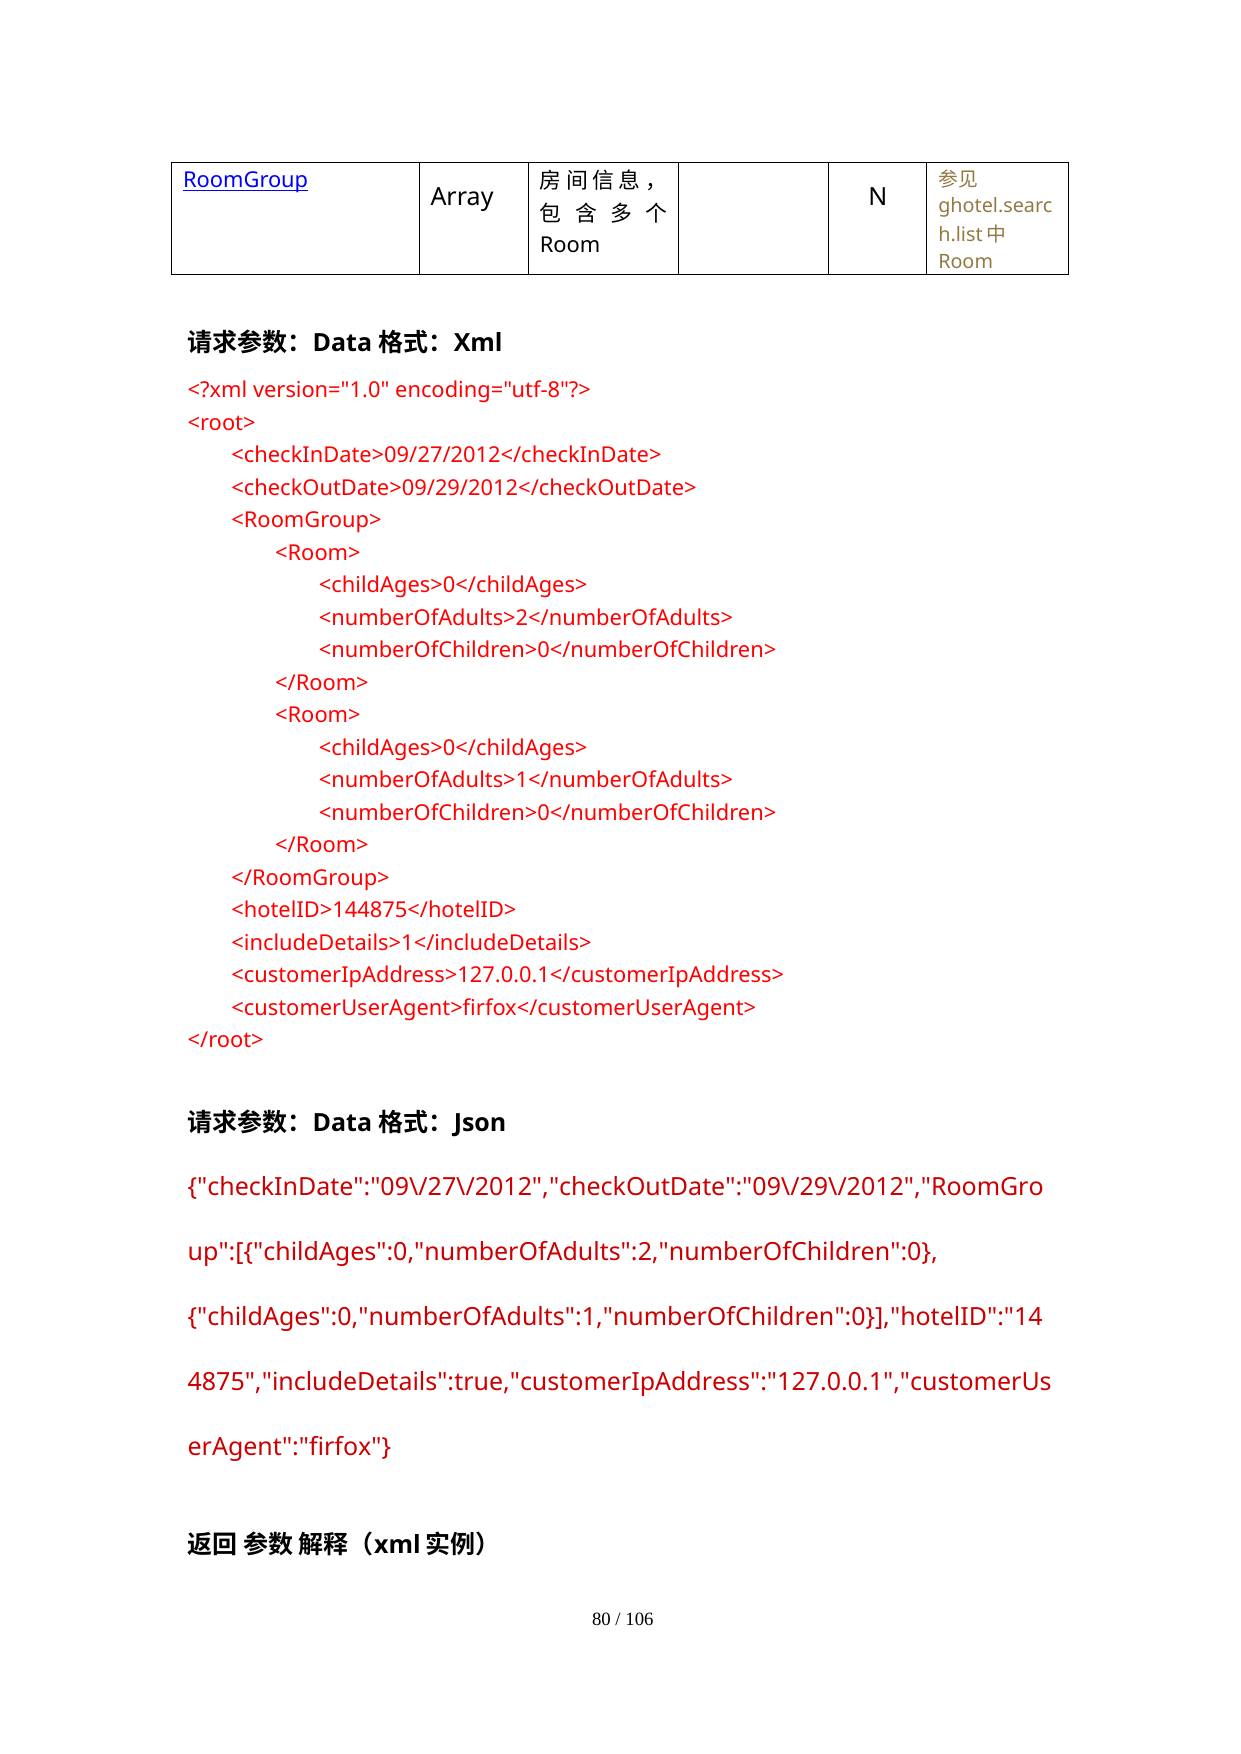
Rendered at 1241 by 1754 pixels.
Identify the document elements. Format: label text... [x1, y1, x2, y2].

text <numberOfChildren>0</numberOfChildren> [187, 795, 1053, 828]
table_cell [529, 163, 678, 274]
text </Room> [187, 828, 1053, 860]
text <numberOfChildren>0</numberOfChildren> [187, 633, 1053, 665]
text <includeDetails>1</includeDetails> [187, 925, 1053, 958]
text 返回 参数 解释（xml实例） [187, 1510, 1053, 1575]
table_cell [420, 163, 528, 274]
text <childAges>0</childAges> [187, 730, 1053, 763]
text <customerIpAddress>127.0.0.1</customerIpAddress> [187, 958, 1053, 990]
text <?xml version="1.0" encoding="utf-8"?> [187, 373, 1053, 405]
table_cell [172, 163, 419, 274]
text 请求参数：Data 格式：Json [187, 1088, 1053, 1153]
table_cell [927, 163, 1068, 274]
text <RoomGroup> [187, 503, 1053, 535]
text {"checkInDate":"09\/27\/2012","checkOutDate":"09\/29\/2012","RoomGroup":[{"childAges":0,"numberOfAdults":2,"numberOfChildren":0},{"childAges":0,"numberOfAdults":1,"numberOfChildren":0}],"hotelID":"144875","includeDetails":true,"customerIpAddress":"127.0.0.1","customerUserAgent":"firfox"} [187, 1153, 1053, 1478]
text </RoomGroup> [187, 860, 1053, 893]
text </root> [187, 1023, 1053, 1055]
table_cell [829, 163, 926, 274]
text <Room> [187, 535, 1053, 568]
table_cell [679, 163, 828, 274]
text <numberOfAdults>2</numberOfAdults> [187, 600, 1053, 633]
text <Room> [187, 698, 1053, 730]
text <childAges>0</childAges> [187, 568, 1053, 600]
text <hotelID>144875</hotelID> [187, 893, 1053, 925]
text <root> [187, 405, 1053, 438]
text <checkInDate>09/27/2012</checkInDate> [187, 438, 1053, 470]
text 请求参数：Data 格式：Xml [187, 308, 1053, 373]
text <numberOfAdults>1</numberOfAdults> [187, 763, 1053, 795]
text <customerUserAgent>firfox</customerUserAgent> [187, 990, 1053, 1023]
text <checkOutDate>09/29/2012</checkOutDate> [187, 470, 1053, 503]
text </Room> [187, 665, 1053, 698]
